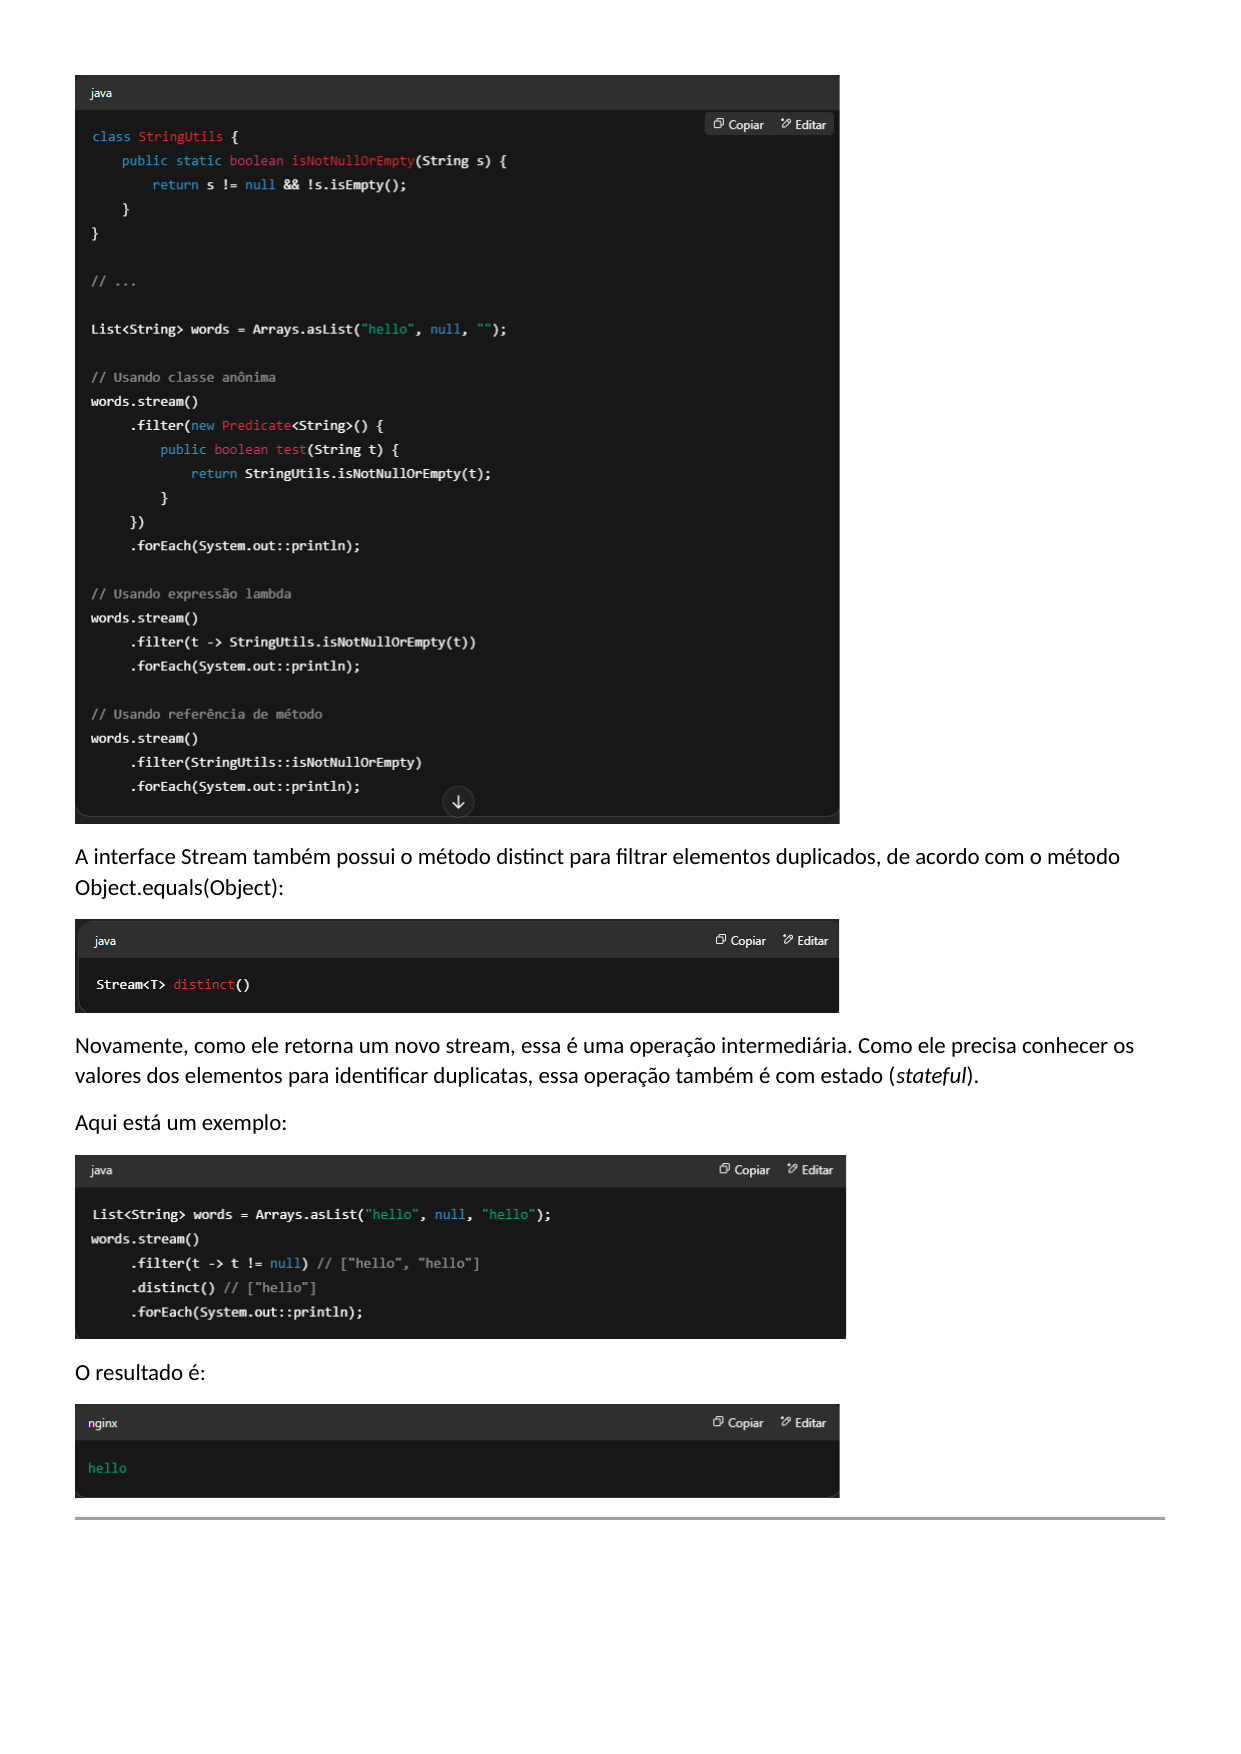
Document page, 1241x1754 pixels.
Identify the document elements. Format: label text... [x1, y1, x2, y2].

text A interface Stream também possui o método distinct para filtrar elementos duplicados, de acordo com o método Object.equals(Object): [75, 842, 1165, 901]
text O resultado é: [75, 1358, 1165, 1386]
picture [75, 75, 840, 824]
picture [75, 1404, 840, 1498]
picture [75, 1155, 847, 1339]
text Aqui está um exemplo: [75, 1108, 1165, 1136]
text Novamente, como ele retorna um novo stream, essa é uma operação intermediária. Como ele precisa conhecer os valores dos elementos para identificar duplicatas, essa operação também é com estado (stateful). [75, 1031, 1165, 1089]
picture [75, 919, 840, 1013]
